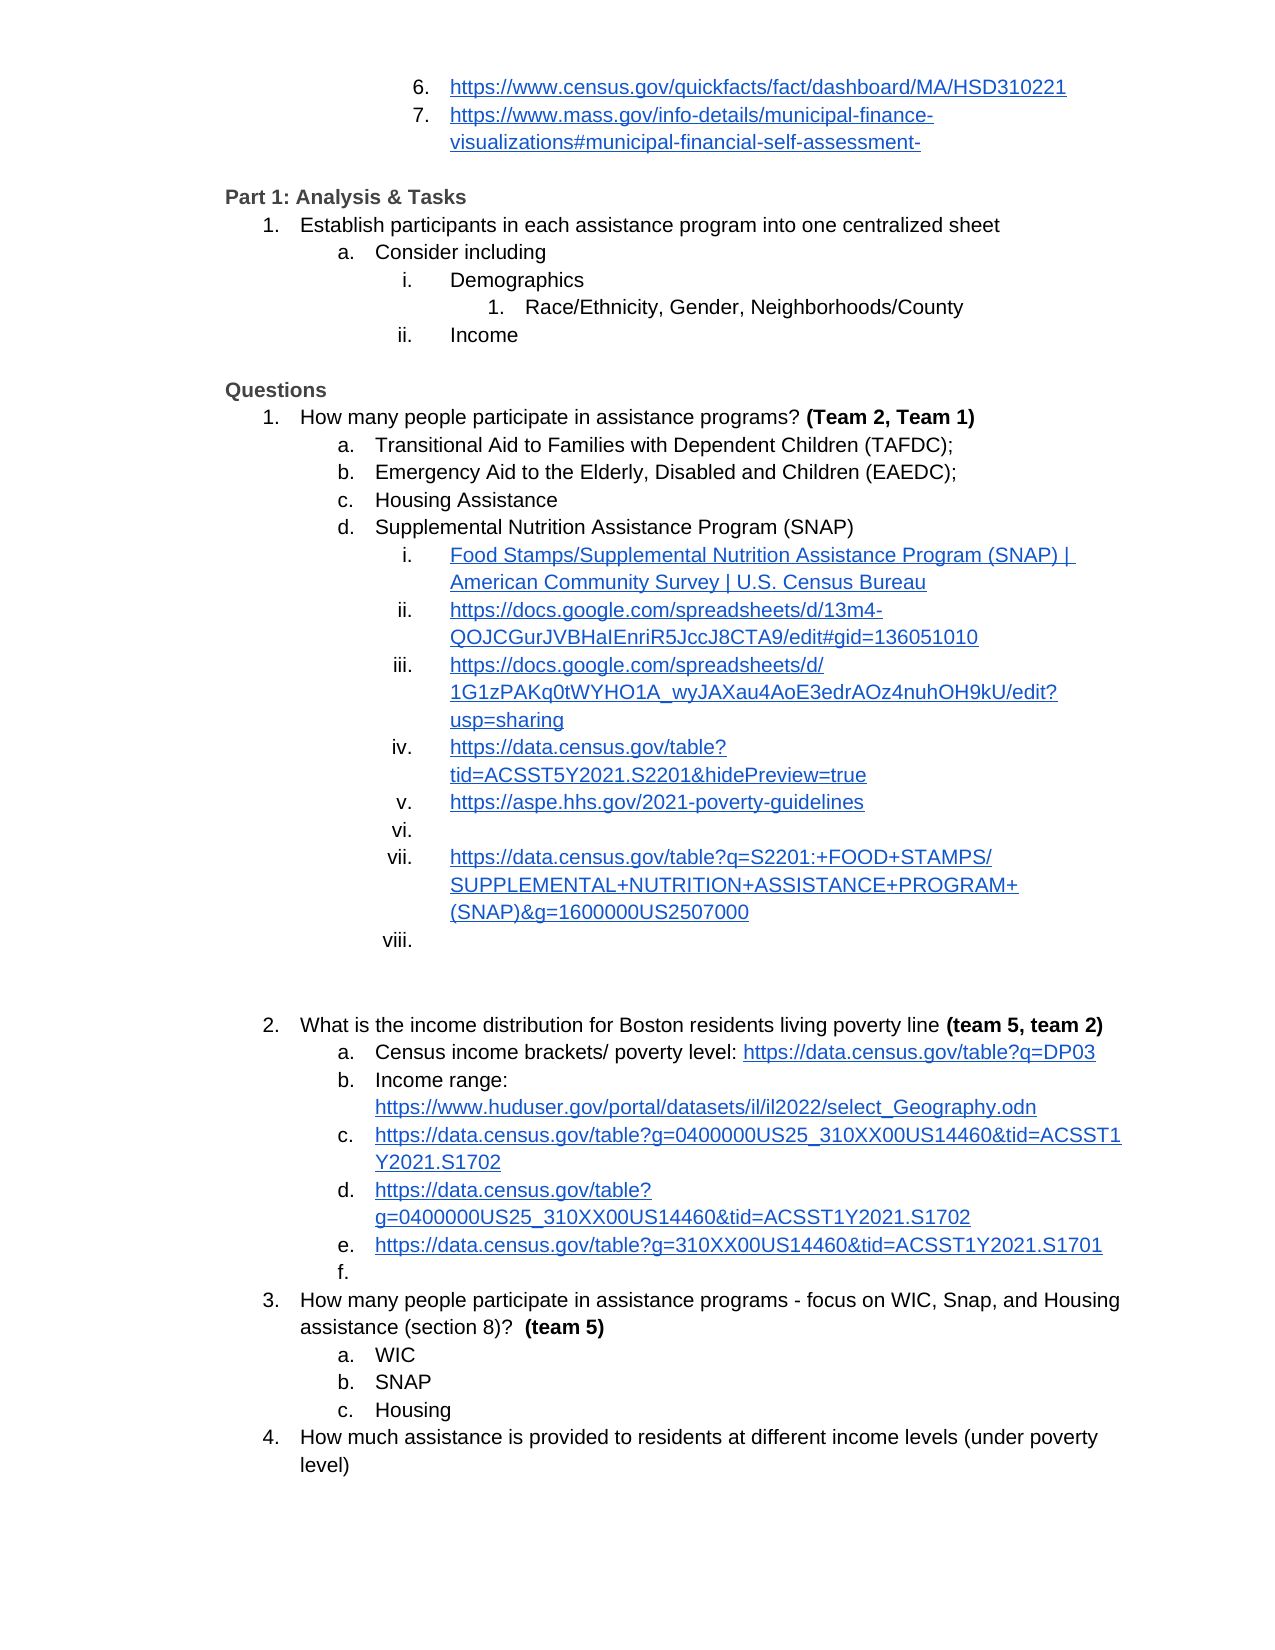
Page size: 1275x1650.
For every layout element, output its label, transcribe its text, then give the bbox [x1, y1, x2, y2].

text Part 1: Analysis & Tasks [150, 185, 1125, 209]
list Demographics [412, 267, 1125, 291]
text Questions [150, 377, 1125, 401]
list How much assistance is provided to residents at different income levels (under poverty level) [262, 1425, 1125, 1477]
list https://data.census.gov/table?tid=ACSST5Y2021.S2201&hidePreview=true [412, 735, 1125, 786]
list https://data.census.gov/table?g=0400000US25_310XX00US14460&tid=ACSST1 Y2021.S1702 [337, 1123, 1125, 1174]
list Race/Ethnicity, Gender, Neighborhoods/County [487, 295, 1125, 319]
list https://data.census.gov/table?q=S2201:+FOOD+STAMPS/SUPPLEMENTAL+NUTRITION+ASSISTANCE+PROGRAM+(SNAP)&g=1600000US2507000 [412, 845, 1125, 924]
list Emergency Aid to the Elderly, Disabled and Children (EAEDC); [337, 460, 1125, 484]
list Food Stamps/Supplemental Nutrition Assistance Program (SNAP) | American Community Survey | U.S. Census Bureau [412, 542, 1125, 594]
list https://www.mass.gov/info-details/municipal-finance-visualizations#municipal-financial-self-assessment- [412, 102, 1125, 154]
list Census income brackets/ poverty level: https://data.census.gov/table?q=DP03 [337, 1040, 1125, 1064]
list SNAP [337, 1370, 1125, 1394]
list What is the income distribution for Boston residents living poverty line (team 5, team 2) [262, 1013, 1125, 1037]
list How many people participate in assistance programs - focus on WIC, Snap, and Housing assistance (section 8)? (team 5) [262, 1288, 1125, 1339]
list https://aspe.hhs.gov/2021-poverty-guidelines [412, 790, 1125, 814]
list https://www.census.gov/quickfacts/fact/dashboard/MA/HSD310221 [412, 75, 1125, 99]
list How many people participate in assistance programs? (Team 2, Team 1) [262, 405, 1125, 429]
list Housing Assistance [337, 487, 1125, 511]
list Income range: https://www.huduser.gov/portal/datasets/il/il2022/select_Geography.odn [337, 1068, 1125, 1119]
list https://docs.google.com/spreadsheets/d/13m4-QOJCGurJVBHaIEnriR5JccJ8CTA9/edit#gid=136051010 [412, 597, 1125, 649]
list Income [412, 322, 1125, 346]
list Establish participants in each assistance program into one centralized sheet [262, 212, 1125, 236]
list Transitional Aid to Families with Dependent Children (TAFDC); [337, 432, 1125, 456]
list WIC [337, 1343, 1125, 1367]
list https://data.census.gov/table?g=0400000US25_310XX00US14460&tid=ACSST1Y2021.S1702 [337, 1178, 1125, 1229]
list Supplemental Nutrition Assistance Program (SNAP) [337, 515, 1125, 539]
list https://docs.google.com/spreadsheets/d/1G1zPAKq0tWYHO1A_wyJAXau4AoE3edrAOz4nuhOH9kU/edit?usp=sharing [412, 652, 1125, 731]
list https://data.census.gov/table?g=310XX00US14460&tid=ACSST1Y2021.S1701 [337, 1233, 1125, 1257]
list Consider including [337, 240, 1125, 264]
list Housing [337, 1398, 1125, 1422]
